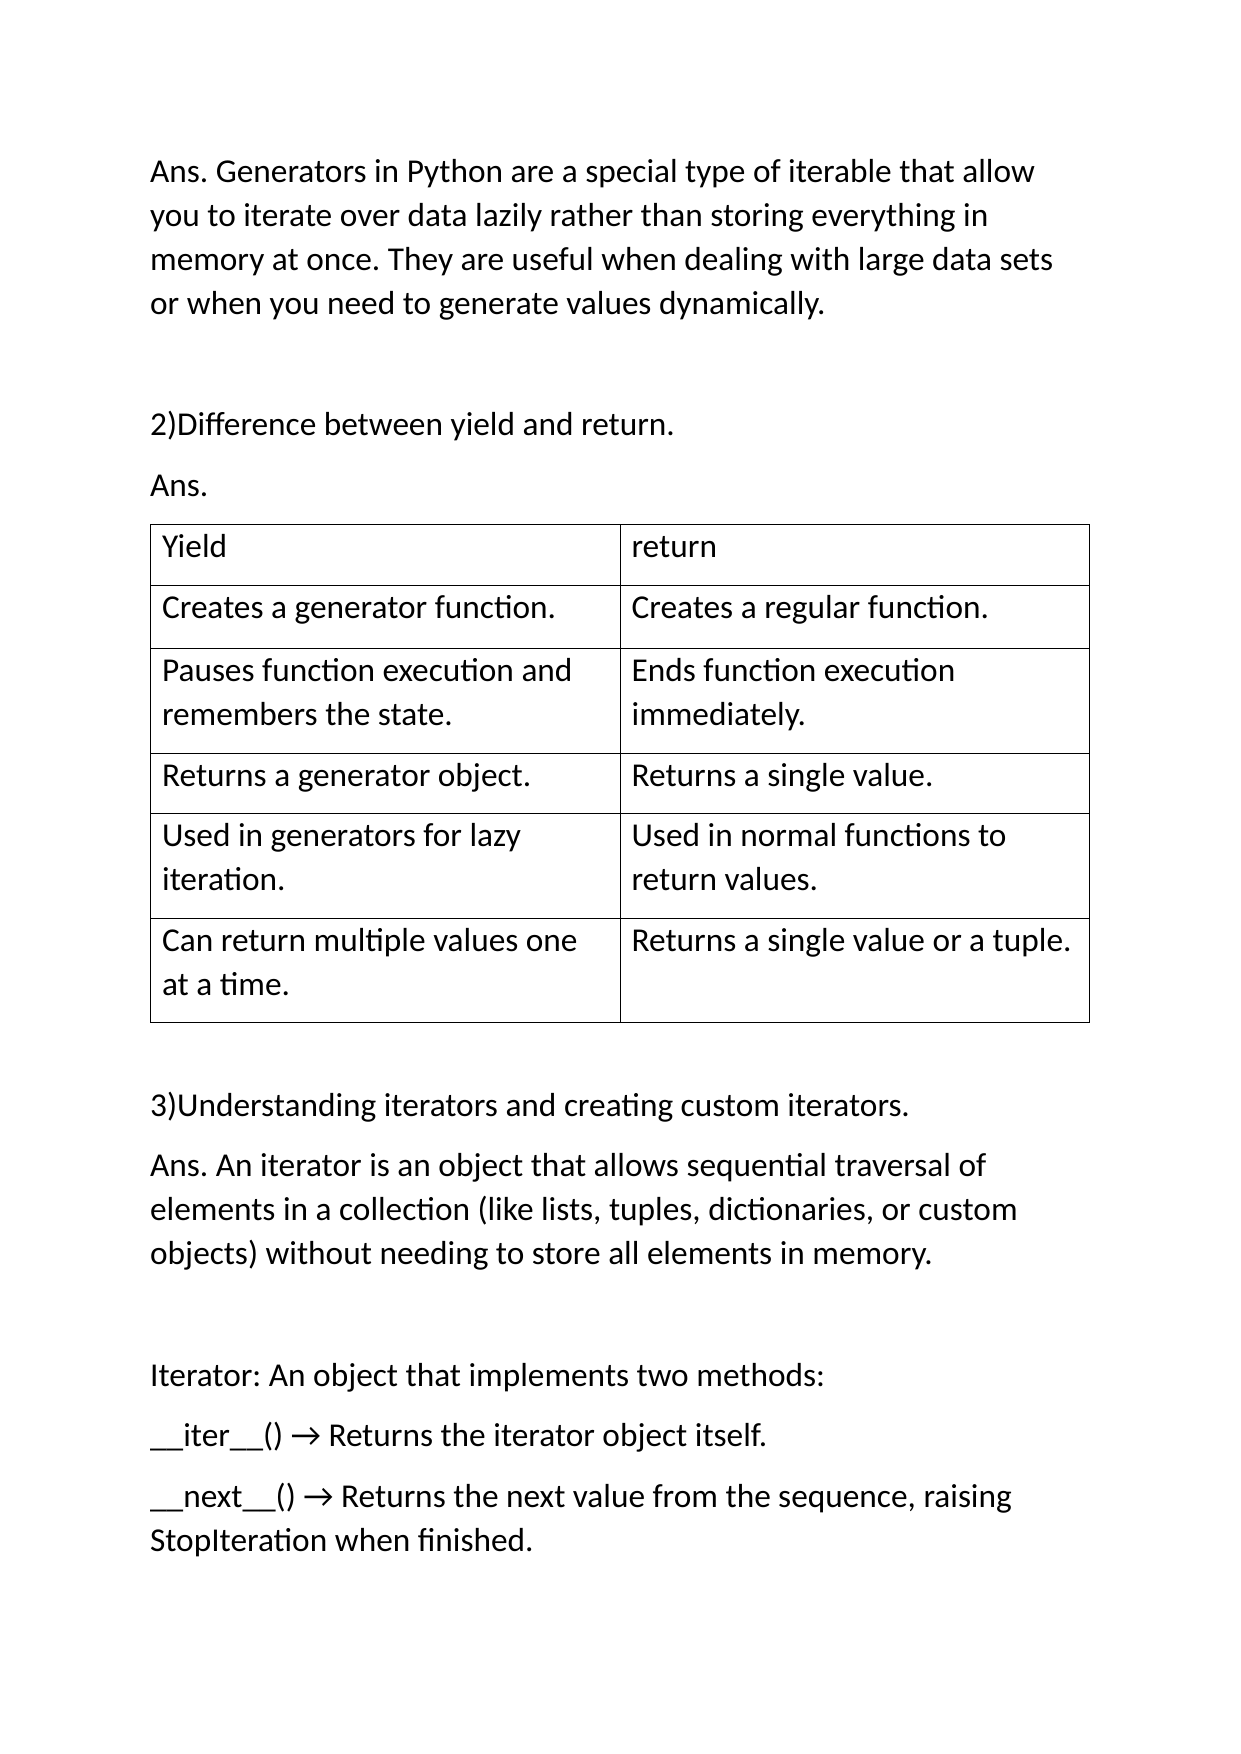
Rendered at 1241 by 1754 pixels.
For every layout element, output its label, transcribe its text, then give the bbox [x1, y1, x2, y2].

table_header return [621, 525, 1089, 585]
table_cell Pauses function execution and remembers the state. [151, 649, 620, 753]
table_cell Returns a single value. [621, 754, 1089, 813]
table_cell Used in normal functions to return values. [621, 814, 1089, 918]
text __next__() → Returns the next value from the sequence, raising StopIteration when finished. [150, 1475, 1090, 1559]
text __iter__() → Returns the iterator object itself. [150, 1414, 1090, 1455]
table_cell Returns a generator object. [151, 754, 620, 813]
table_header Yield [151, 525, 620, 585]
text Ans. Generators in Python are a special type of iterable that allow you to iterate over data lazily rather than storing everything in memory at once. They are useful when dealing with large data sets or when you need to generate values dynamically. [150, 150, 1090, 323]
table_cell Creates a generator function. [151, 586, 620, 648]
table_cell Used in generators for lazy iteration. [151, 814, 620, 918]
text Ans. [150, 464, 1090, 504]
text Ans. An iterator is an object that allows sequential traversal of elements in a collection (like lists, tuples, dictionaries, or custom objects) without needing to store all elements in memory. [150, 1144, 1090, 1273]
table_cell Returns a single value or a tuple. [621, 919, 1089, 1022]
table_cell Ends function execution immediately. [621, 649, 1089, 753]
text 2)Difference between yield and return. [150, 403, 1090, 444]
table_cell Creates a regular function. [621, 586, 1089, 648]
text Iterator: An object that implements two methods: [150, 1353, 1090, 1394]
text 3)Understanding iterators and creating custom iterators. [150, 1084, 1090, 1124]
table_cell Can return multiple values one at a time. [151, 919, 620, 1022]
